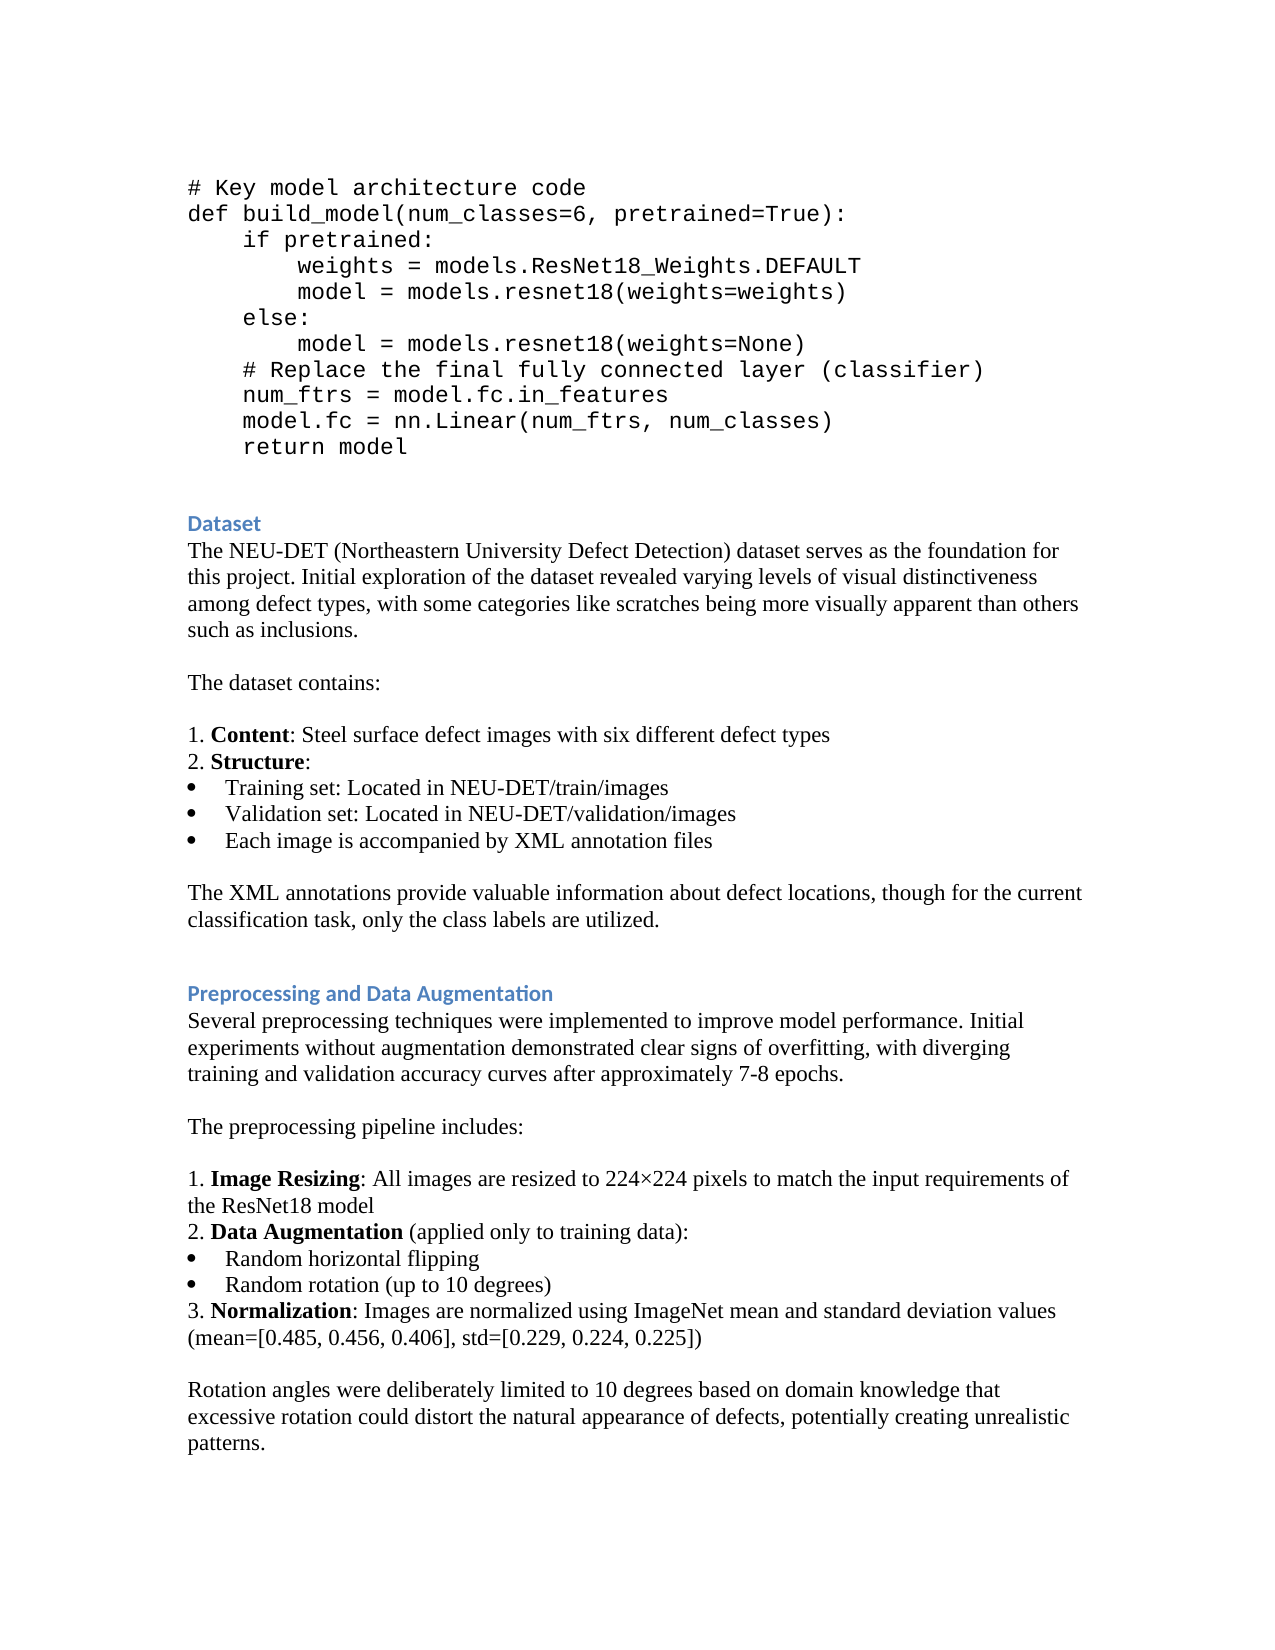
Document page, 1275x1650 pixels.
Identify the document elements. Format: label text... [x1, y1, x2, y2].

text def build_model(num_classes=6, pretrained=True): [187, 202, 1087, 228]
text 2. Data Augmentation (applied only to training data): [187, 1218, 1087, 1244]
text model = models.resnet18(weights=None) [187, 332, 1087, 358]
text The dataset contains: [187, 669, 1087, 695]
text num_ftrs = model.fc.in_features [187, 384, 1087, 410]
text The NEU-DET (Northeastern University Defect Detection) dataset serves as the foundation for this project. Initial exploration of the dataset revealed varying levels of visual distinctiveness among defect types, with some categories like scratches being more visually apparent than others such as inclusions. [187, 537, 1087, 642]
text 3. Normalization: Images are normalized using ImageNet mean and standard deviation values (mean=[0.485, 0.456, 0.406], std=[0.229, 0.224, 0.225]) [187, 1297, 1087, 1350]
text 1. Content: Steel surface defect images with six different defect types [187, 721, 1087, 748]
text 1. Image Resizing: All images are resized to 224×224 pixels to match the input requirements of the ResNet18 model [187, 1166, 1087, 1218]
text 2. Structure: [187, 748, 1087, 774]
text weights = models.ResNet18_Weights.DEFAULT [187, 254, 1087, 280]
subtitle Dataset [187, 509, 1087, 537]
list Random rotation (up to 10 degrees) [187, 1271, 1087, 1297]
text # Replace the final fully connected layer (classifier) [187, 358, 1087, 384]
list Validation set: Located in NEU-DET/validation/images [187, 800, 1087, 827]
text return model [187, 436, 1087, 462]
text if pretrained: [187, 228, 1087, 254]
text model.fc = nn.Linear(num_ftrs, num_classes) [187, 410, 1087, 436]
list Random horizontal flipping [187, 1244, 1087, 1271]
list Each image is accompanied by XML annotation files [187, 827, 1087, 853]
text The preprocessing pipeline includes: [187, 1113, 1087, 1139]
subtitle Preprocessing and Data Augmentation [187, 979, 1087, 1007]
text # Key model architecture code [187, 176, 1087, 202]
text Rotation angles were deliberately limited to 10 degrees based on domain knowledge that excessive rotation could distort the natural appearance of defects, potentially creating unrealistic patterns. [187, 1376, 1087, 1455]
text Several preprocessing techniques were implemented to improve model performance. Initial experiments without augmentation demonstrated clear signs of overfitting, with diverging training and validation accuracy curves after approximately 7-8 epochs. [187, 1007, 1087, 1086]
text model = models.resnet18(weights=weights) [187, 280, 1087, 306]
list Training set: Located in NEU-DET/train/images [187, 774, 1087, 800]
text else: [187, 306, 1087, 332]
text The XML annotations provide valuable information about defect locations, though for the current classification task, only the class labels are utilized. [187, 879, 1087, 932]
